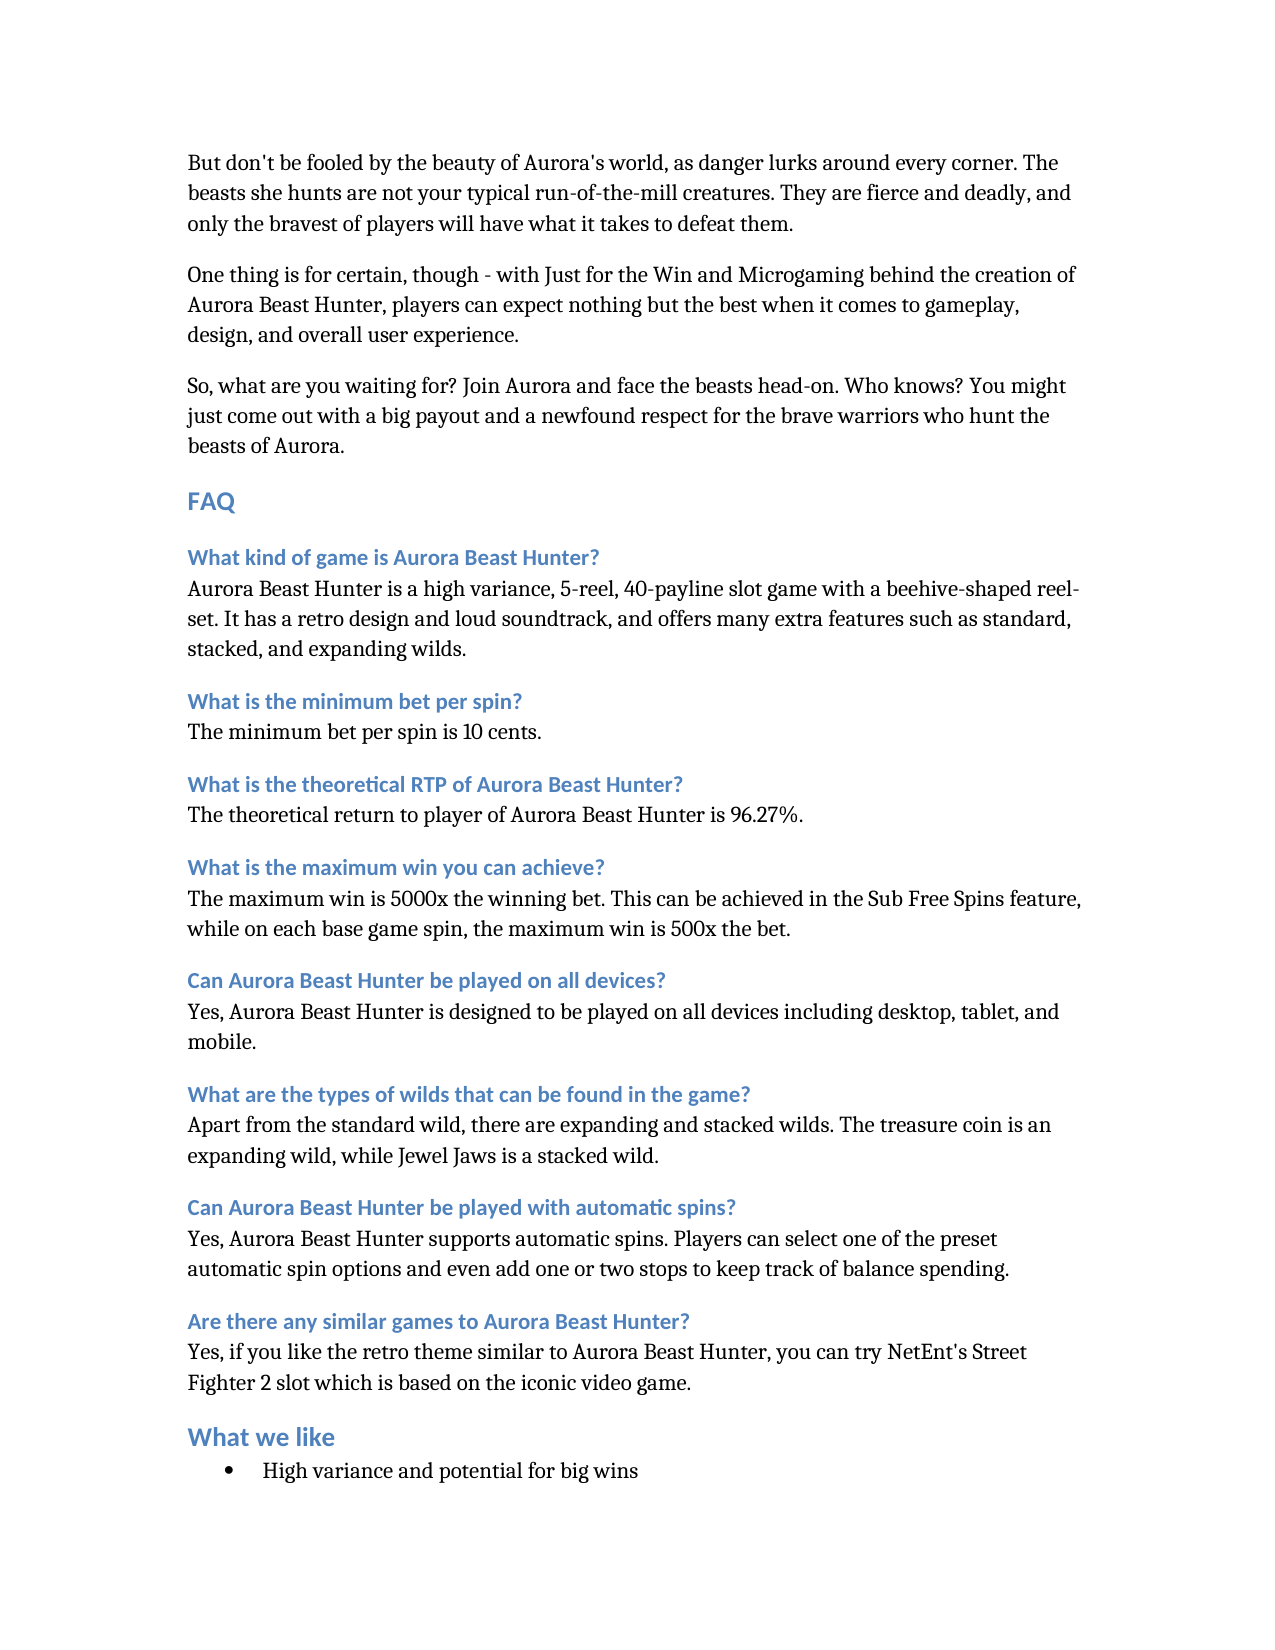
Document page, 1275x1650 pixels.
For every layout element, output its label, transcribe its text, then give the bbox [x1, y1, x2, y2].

subtitle What is the minimum bet per spin? [187, 687, 1087, 715]
list High variance and potential for big wins [225, 1458, 1087, 1485]
text The maximum win is 5000x the winning bet. This can be achieved in the Sub Free Spins feature, while on each base game spin, the maximum win is 500x the bet. [187, 885, 1087, 942]
subtitle Can Aurora Beast Hunter be played on all devices? [187, 967, 1087, 995]
text The theoretical return to player of Aurora Beast Hunter is 96.27%. [187, 802, 1087, 828]
text Yes, Aurora Beast Hunter supports automatic spins. Players can select one of the preset automatic spin options and even add one or two stops to keep track of balance spending. [187, 1226, 1087, 1282]
subtitle What is the maximum win you can achieve? [187, 853, 1087, 881]
subtitle What kind of game is Aurora Beast Hunter? [187, 543, 1087, 571]
text One thing is for certain, though - with Just for the Win and Microgaming behind the creation of Aurora Beast Hunter, players can expect nothing but the best when it comes to gameplay, design, and overall user experience. [187, 261, 1087, 348]
text The minimum bet per spin is 10 cents. [187, 719, 1087, 745]
subtitle Are there any similar games to Aurora Beast Hunter? [187, 1307, 1087, 1335]
subtitle What are the types of wilds that can be found in the game? [187, 1080, 1087, 1108]
text Apart from the standard wild, there are expanding and stacked wilds. The treasure coin is an expanding wild, while Jewel Jaws is a stacked wild. [187, 1112, 1087, 1169]
subtitle FAQ [187, 484, 1087, 517]
text So, what are you waiting for? Join Aurora and face the beasts head-on. Who knows? You might just come out with a big payout and a newfound respect for the brave warriors who hunt the beasts of Aurora. [187, 373, 1087, 460]
subtitle Can Aurora Beast Hunter be played with automatic spins? [187, 1193, 1087, 1222]
text Yes, Aurora Beast Hunter is designed to be played on all devices including desktop, tablet, and mobile. [187, 999, 1087, 1055]
text Aurora Beast Hunter is a high variance, 5-reel, 40-payline slot game with a beehive-shaped reel-set. It has a retro design and loud soundtrack, and offers many extra features such as standard, stacked, and expanding wilds. [187, 575, 1087, 662]
subtitle What is the theoretical RTP of Aurora Beast Hunter? [187, 770, 1087, 798]
text Yes, if you like the retro theme similar to Aurora Beast Hunter, you can try NetEnt's Street Fighter 2 slot which is based on the iconic video game. [187, 1339, 1087, 1396]
subtitle What we like [187, 1420, 1087, 1453]
